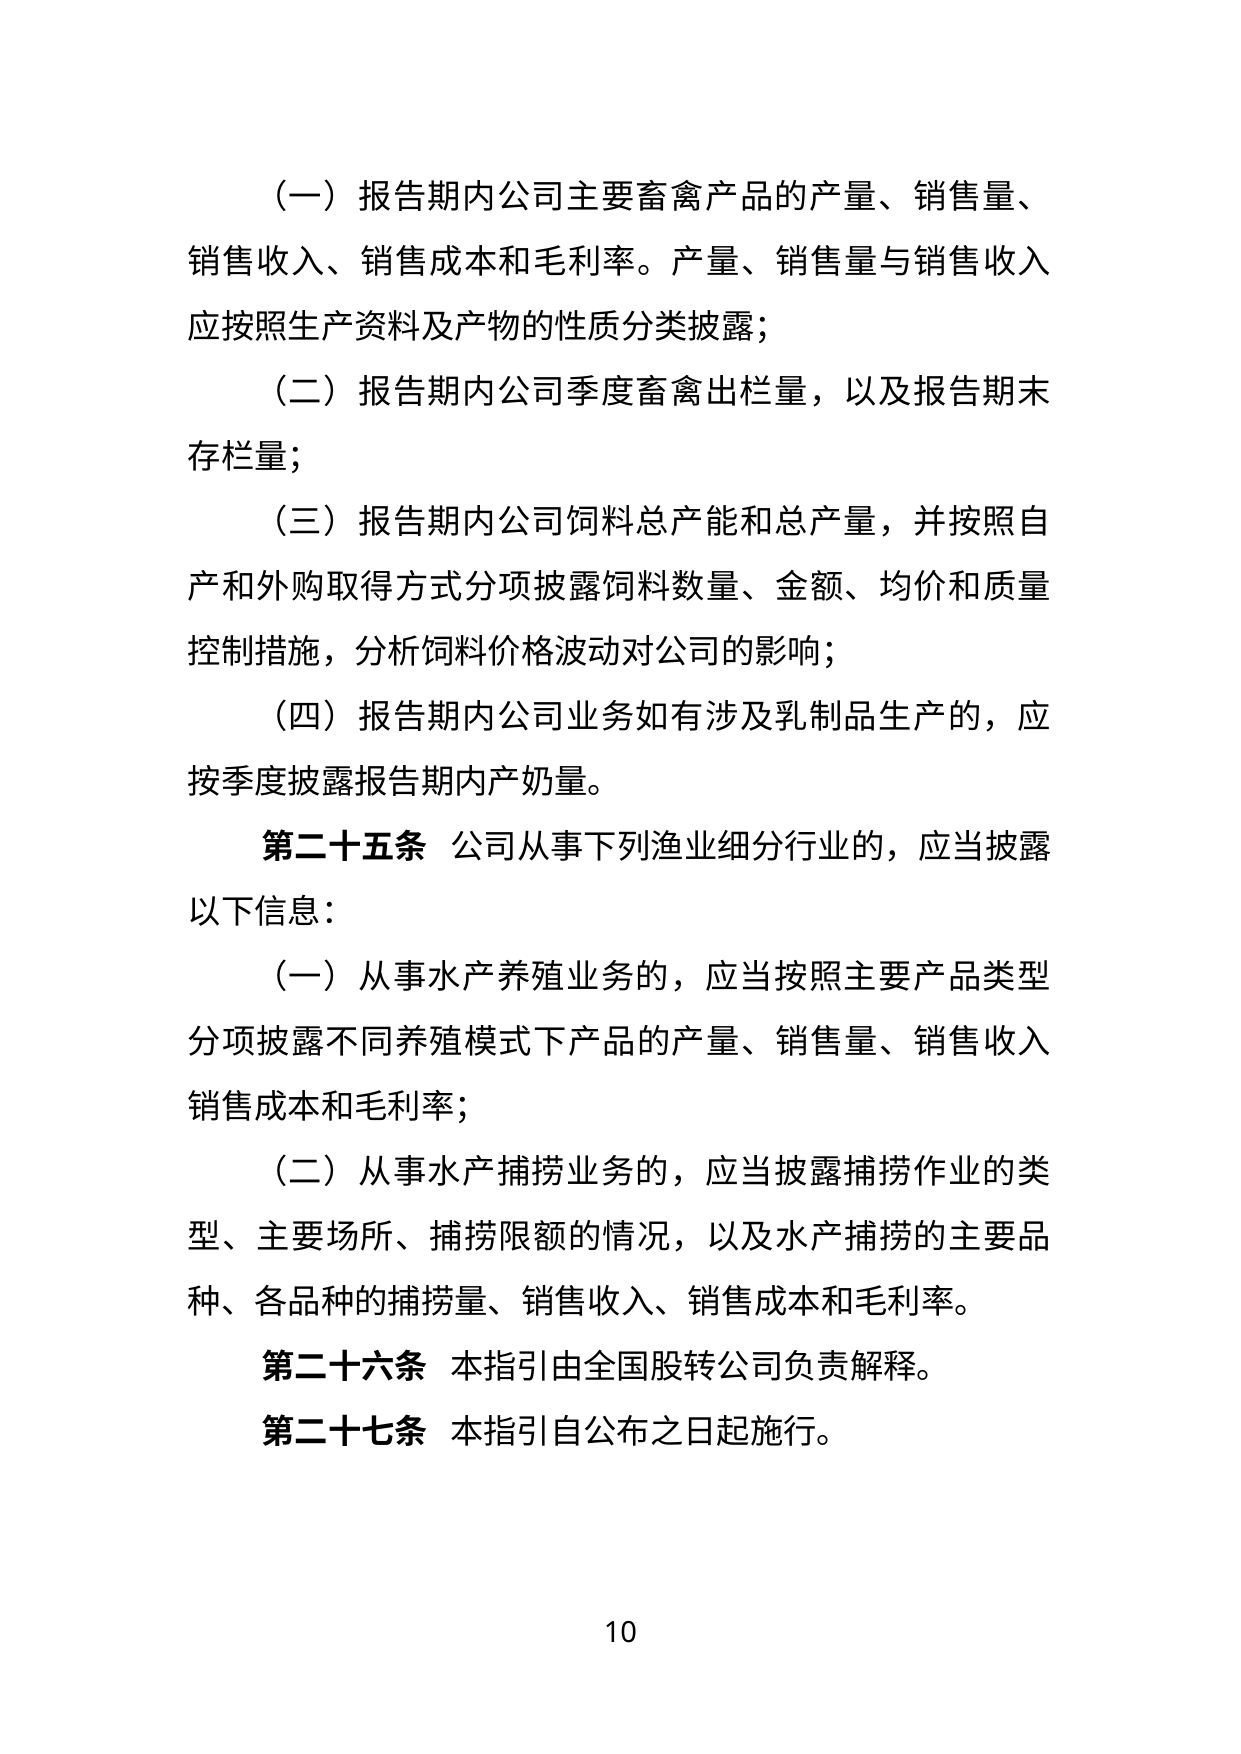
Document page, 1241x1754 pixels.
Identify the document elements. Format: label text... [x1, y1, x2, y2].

text （三）报告期内公司饲料总产能和总产量，并按照自产和外购取得方式分项披露饲料数量、金额、均价和质量控制措施，分析饲料价格波动对公司的影响； [187, 487, 1053, 682]
text （二）报告期内公司季度畜禽出栏量，以及报告期末存栏量； [187, 357, 1053, 487]
text （一）报告期内公司主要畜禽产品的产量、销售量、销售收入、销售成本和毛利率。产量、销售量与销售收入应按照生产资料及产物的性质分类披露； [187, 162, 1053, 357]
list 公司从事下列渔业细分行业的，应当披露以下信息： [187, 812, 1053, 942]
list 本指引由全国股转公司负责解释。 [187, 1332, 1053, 1397]
list 本指引自公布之日起施行。 [187, 1397, 1053, 1462]
text （一）从事水产养殖业务的，应当按照主要产品类型分项披露不同养殖模式下产品的产量、销售量、销售收入、销售成本和毛利率； [187, 942, 1053, 1137]
text （二）从事水产捕捞业务的，应当披露捕捞作业的类型、主要场所、捕捞限额的情况，以及水产捕捞的主要品种、各品种的捕捞量、销售收入、销售成本和毛利率。 [187, 1137, 1053, 1332]
text （四）报告期内公司业务如有涉及乳制品生产的，应按季度披露报告期内产奶量。 [187, 682, 1053, 812]
